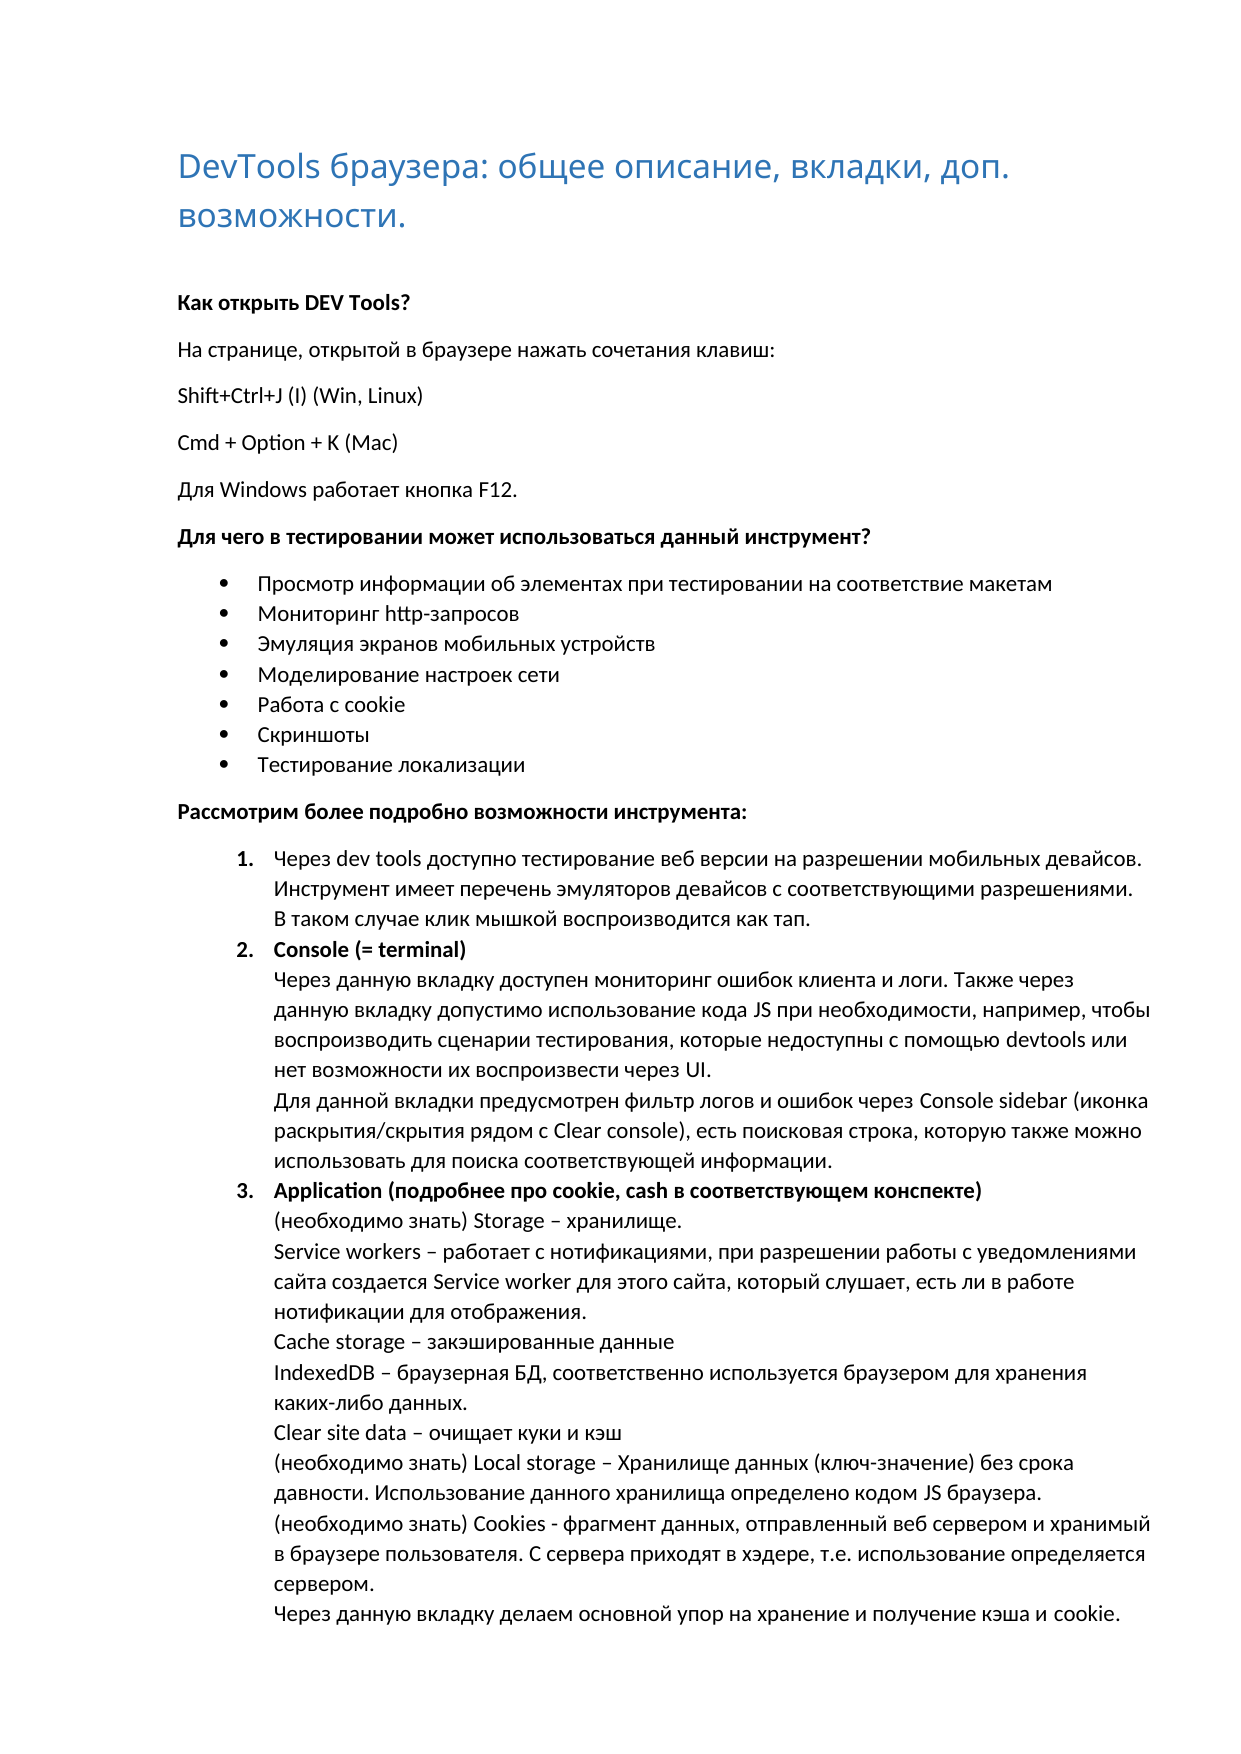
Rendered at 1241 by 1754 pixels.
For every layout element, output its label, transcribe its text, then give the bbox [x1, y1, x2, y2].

list Через данную вкладку доступен мониторинг ошибок клиента и логи. Также через данную вкладку допустимо использование кода JS при необходимости, например, чтобы воспроизводить сценарии тестирования, которые недоступны с помощью devtools или нет возможности их воспроизвести через UI. [274, 965, 1152, 1084]
list Просмотр информации об элементах при тестировании на соответствие макетам [220, 569, 1152, 597]
text Для чего в тестировании может использоваться данный инструмент? [177, 522, 1152, 550]
text Shift+Ctrl+J (I) (Win, Linux) [177, 382, 1152, 410]
text Как открыть DEV Tools? [177, 288, 1152, 316]
text Рассмотрим более подробно возможности инструмента: [177, 797, 1152, 825]
list Console (= terminal) [236, 935, 1152, 963]
list Работа с cookie [220, 690, 1152, 718]
list Мониторинг http-запросов [220, 599, 1152, 627]
list Clear site data – очищает куки и кэш [274, 1418, 1152, 1446]
list Моделирование настроек сети [220, 660, 1152, 688]
list Эмуляция экранов мобильных устройств [220, 629, 1152, 658]
subtitle DevTools браузера: общее описание, вкладки, доп. возможности. [177, 143, 1152, 237]
list Cache storage – закэшированные данные [274, 1327, 1152, 1356]
text Cmd + Option + K (Mac) [177, 428, 1152, 457]
list (необходимо знать) Cookies - фрагмент данных, отправленный веб сервером и хранимый в браузере пользователя. С сервера приходят в хэдере, т.е. использование определяется сервером. [274, 1509, 1152, 1597]
list Для данной вкладки предусмотрен фильтр логов и ошибок через Console sidebar (иконка раскрытия/скрытия рядом с Clear console), есть поисковая строка, которую также можно использовать для поиска соответствующей информации. [274, 1086, 1152, 1174]
list (необходимо знать) Storage – хранилище. [274, 1207, 1152, 1235]
list Service workers – работает с нотификациями, при разрешении работы с уведомлениями сайта создается Service worker для этого сайта, который слушает, есть ли в работе нотификации для отображения. [274, 1237, 1152, 1325]
list IndexedDB – браузерная БД, соответственно используется браузером для хранения каких-либо данных. [274, 1358, 1152, 1416]
list Тестирование локализации [220, 750, 1152, 778]
list Application (подробнее про cookie, cash в соответствующем конспекте) [236, 1176, 1152, 1204]
text На странице, открытой в браузере нажать сочетания клавиш: [177, 335, 1152, 363]
list Через данную вкладку делаем основной упор на хранение и получение кэша и cookie. [274, 1599, 1152, 1627]
text Для Windows работает кнопка F12. [177, 475, 1152, 503]
list (необходимо знать) Local storage – Хранилище данных (ключ-значение) без срока давности. Использование данного хранилища определено кодом JS браузера. [274, 1448, 1152, 1507]
list Скриншоты [220, 720, 1152, 748]
list Через dev tools доступно тестирование веб версии на разрешении мобильных девайсов. Инструмент имеет перечень эмуляторов девайсов с соответствующими разрешениями. В таком случае клик мышкой воспроизводится как тап. [236, 844, 1152, 933]
